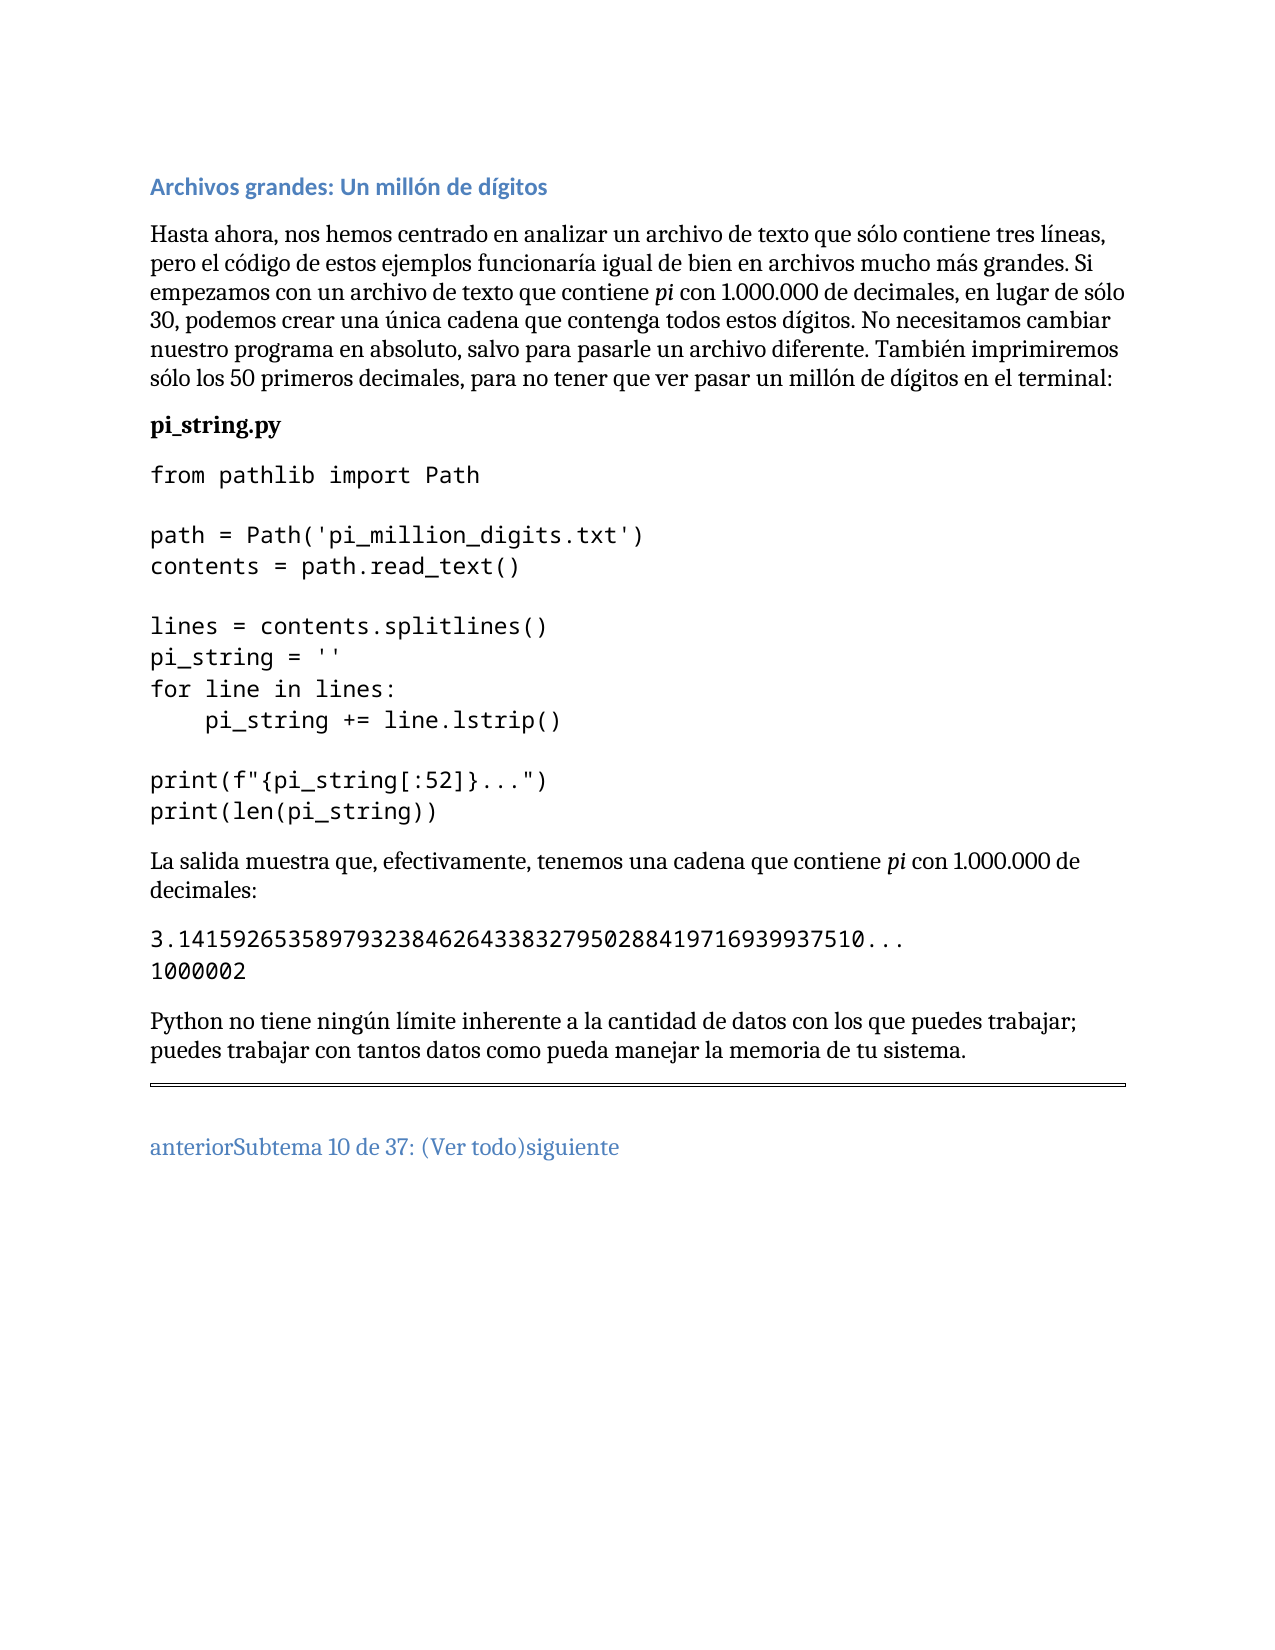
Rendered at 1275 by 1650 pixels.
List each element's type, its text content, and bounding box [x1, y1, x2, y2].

text pi_string.py [150, 411, 1125, 440]
text anteriorSubtema 10 de 37: (Ver todo)siguiente [150, 1133, 1125, 1190]
text from pathlib import Path path = Path('pi_million_digits.txt') contents = path.read_text() lines = contents.splitlines() pi_string = '' for line in lines: pi_string += line.lstrip() print(f"{pi_string[:52]}...") print(len(pi_string)) [150, 459, 1125, 826]
text Hasta ahora, nos hemos centrado en analizar un archivo de texto que sólo contiene tres líneas, pero el código de estos ejemplos funcionaría igual de bien en archivos mucho más grandes. Si empezamos con un archivo de texto que contiene pi con 1.000.000 de decimales, en lugar de sólo 30, podemos crear una única cadena que contenga todos estos dígitos. No necesitamos cambiar nuestro programa en absoluto, salvo para pasarle un archivo diferente. También imprimiremos sólo los 50 primeros decimales, para no tener que ver pasar un millón de dígitos en el terminal: [150, 220, 1125, 393]
text Python no tiene ningún límite inherente a la cantidad de datos con los que puedes trabajar; puedes trabajar con tantos datos como pueda manejar la memoria de tu sistema. [150, 1007, 1125, 1064]
text La salida muestra que, efectivamente, tenemos una cadena que contiene pi con 1.000.000 de decimales: [150, 847, 1125, 905]
text 3.14159265358979323846264338327950288419716939937510... 1000002 [150, 923, 1125, 986]
subtitle Archivos grandes: Un millón de dígitos [150, 171, 1125, 201]
